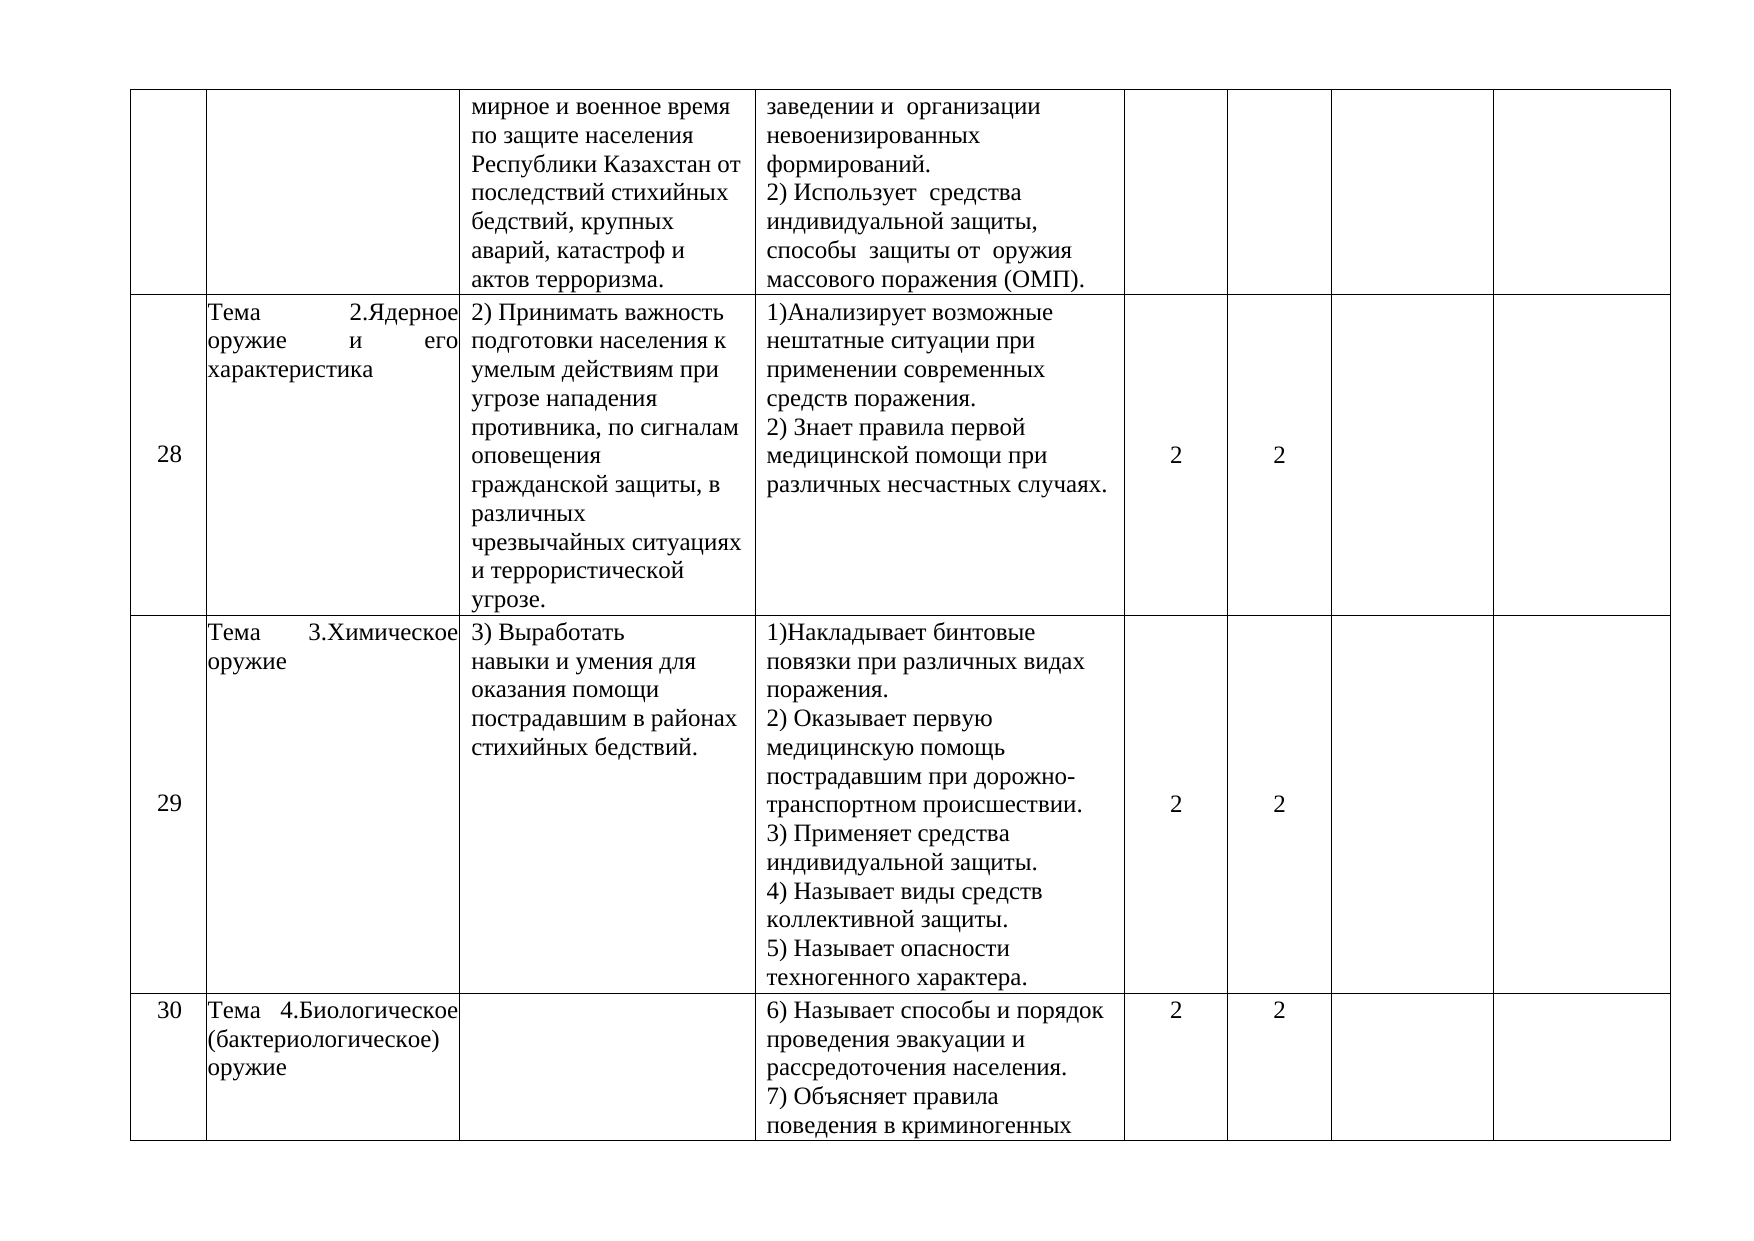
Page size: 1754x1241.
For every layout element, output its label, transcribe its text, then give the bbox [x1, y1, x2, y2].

table_cell 27 [131, 90, 206, 294]
table_cell 2 [1228, 994, 1331, 1140]
table_cell Тема 2.Ядерное оружие и его характеристика [207, 295, 459, 614]
table_cell 2 [1125, 295, 1227, 614]
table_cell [756, 90, 1124, 294]
table_cell 2) Принимать важность подготовки населения к умелым действиям при угрозе нападения противника, по сигналам оповещения гражданской защиты, в различных чрезвычайных ситуациях и террористической угрозе. [460, 295, 755, 614]
table_cell 2 [1228, 616, 1331, 992]
table_cell 2 [1125, 616, 1227, 992]
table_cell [756, 994, 1124, 1140]
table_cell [460, 90, 755, 294]
table_cell 2 [1228, 90, 1331, 294]
table_cell [460, 994, 755, 1140]
table_cell [1494, 616, 1670, 992]
table_cell 1)Анализирует возможные нештатные ситуации при применении современных средств поражения. 2) Знает правила первой медицинской помощи при различных несчастных случаях. [756, 295, 1124, 614]
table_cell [207, 90, 459, 294]
table_cell 2 [1125, 90, 1227, 294]
table_cell 30 [131, 994, 206, 1140]
table_cell 2 [1125, 994, 1227, 1140]
table_cell 3) Выработать навыки и умения для оказания помощи пострадавшим в районах стихийных бедствий. [460, 616, 755, 992]
table_cell 28 [131, 295, 206, 614]
table_cell [1494, 295, 1670, 614]
table_cell [1494, 994, 1670, 1140]
table_cell 2 [1228, 295, 1331, 614]
table_cell [1332, 90, 1493, 294]
table_cell [1332, 616, 1493, 992]
table_cell 29 [131, 616, 206, 992]
table_cell Тема 3.Химическое оружие [207, 616, 459, 992]
table_cell [1332, 994, 1493, 1140]
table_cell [207, 994, 459, 1140]
table_cell [1332, 295, 1493, 614]
table_cell 1)Накладывает бинтовые повязки при различных видах поражения. 2) Оказывает первую медицинскую помощь пострадавшим при дорожно-транспортном происшествии. 3) Применяет средства индивидуальной защиты. 4) Называет виды средств коллективной защиты. 5) Называет опасности техногенного характера. [756, 616, 1124, 992]
table_cell [1494, 90, 1670, 294]
